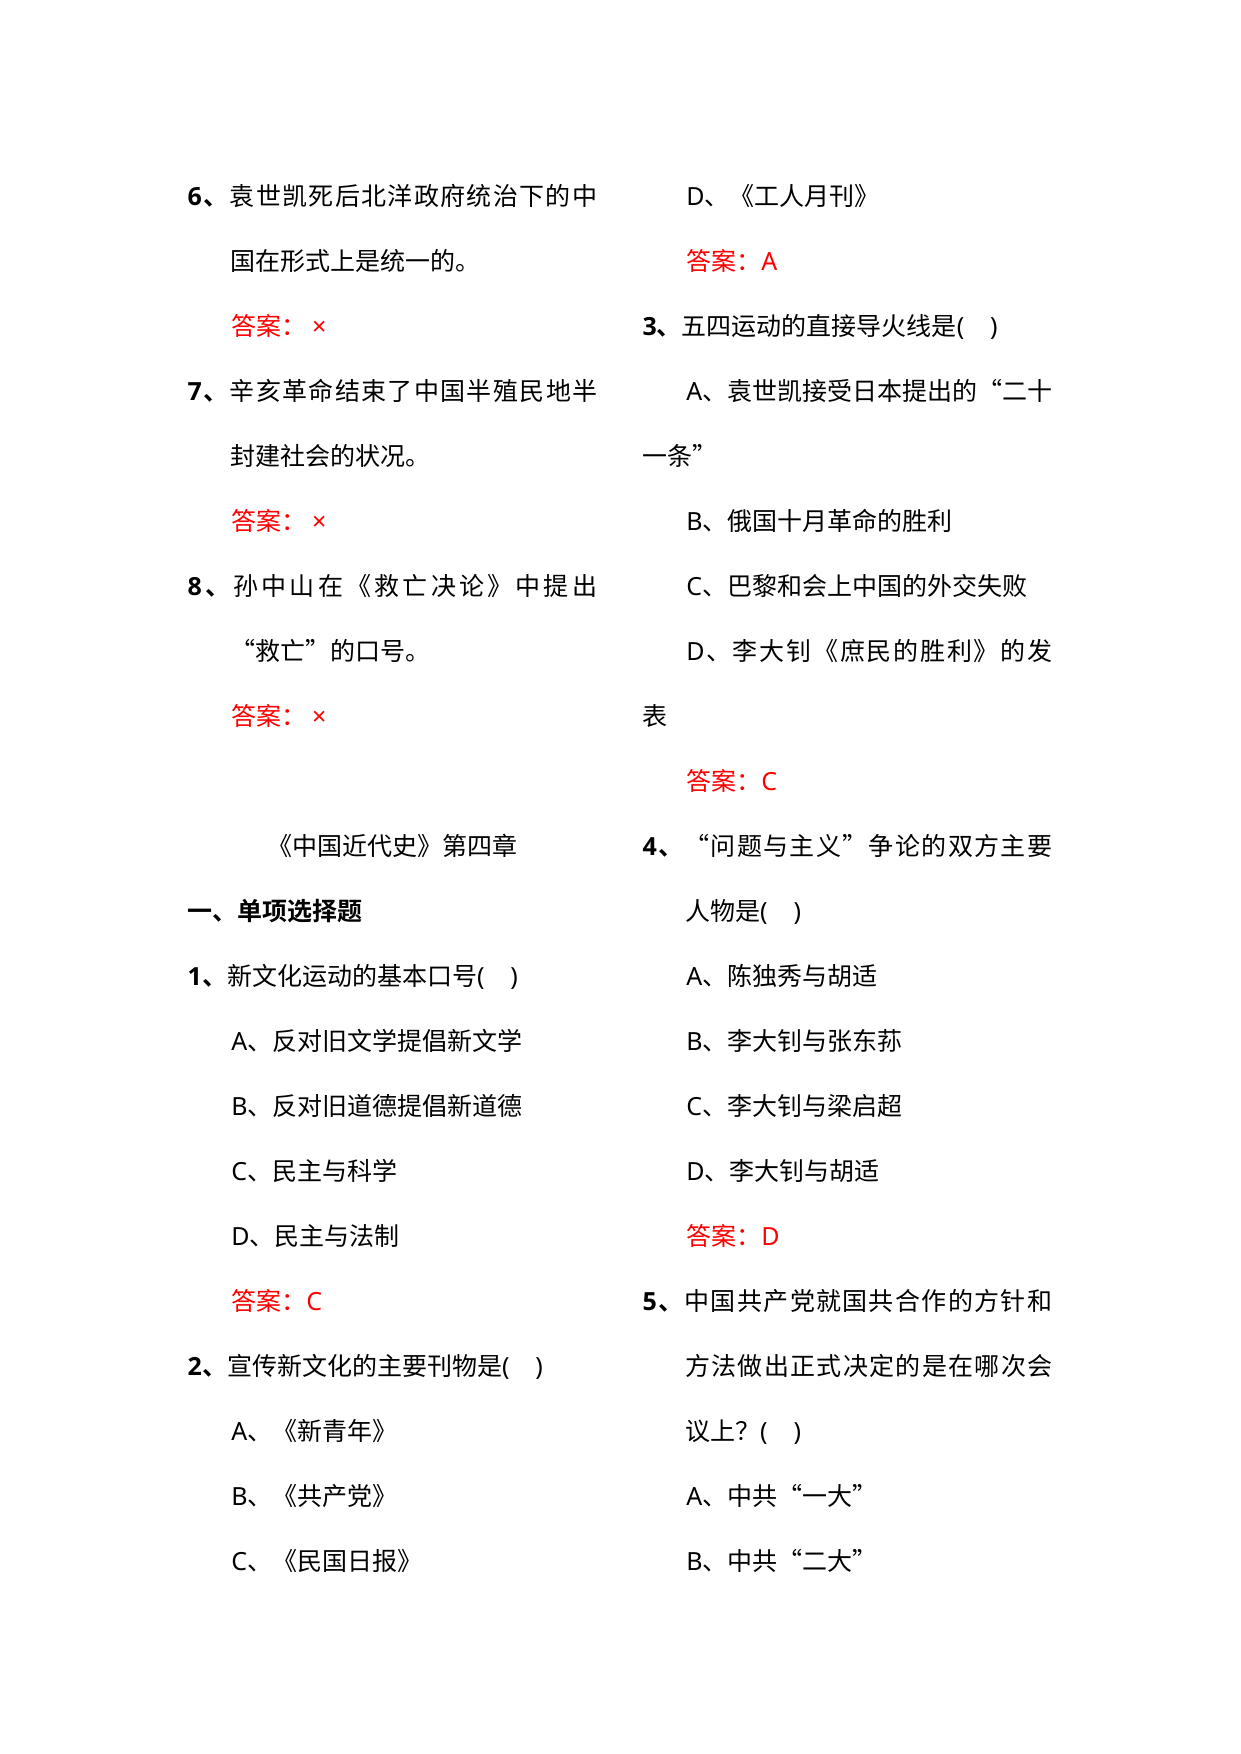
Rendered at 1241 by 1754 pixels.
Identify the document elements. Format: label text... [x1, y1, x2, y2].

text C、《民国日报》 [187, 1527, 598, 1592]
text 答案：D [642, 1202, 1053, 1267]
text 7、辛亥革命结束了中国半殖民地半封建社会的状况。 [187, 357, 598, 487]
text 8、孙中山在《救亡决论》中提出“救亡”的口号。 [187, 552, 598, 682]
text B、中共“二大” [642, 1527, 1053, 1592]
text A、反对旧文学提倡新文学 [187, 1007, 598, 1072]
text 答案：A [642, 227, 1053, 292]
text 1、新文化运动的基本口号( ) [187, 942, 598, 1007]
text 《中国近代史》第四章 [187, 812, 598, 877]
text C、民主与科学 [187, 1137, 598, 1202]
text B、反对旧道德提倡新道德 [187, 1072, 598, 1137]
text D、民主与法制 [187, 1202, 598, 1267]
text B、李大钊与张东荪 [642, 1007, 1053, 1072]
text 答案：C [187, 1267, 598, 1332]
text C、巴黎和会上中国的外交失败 [642, 552, 1053, 617]
text B、俄国十月革命的胜利 [642, 487, 1053, 552]
text D、《工人月刊》 [642, 162, 1053, 227]
text C、李大钊与梁启超 [642, 1072, 1053, 1137]
text A、袁世凯接受日本提出的“二十一条” [642, 357, 1053, 487]
text 一、单项选择题 [187, 877, 598, 942]
text 5、中国共产党就国共合作的方针和方法做出正式决定的是在哪次会议上？( ) [642, 1267, 1053, 1462]
text A、《新青年》 [187, 1397, 598, 1462]
text 2、宣传新文化的主要刊物是( ) [187, 1332, 598, 1397]
text 答案：C [642, 747, 1053, 812]
text D、李大钊《庶民的胜利》的发表 [642, 617, 1053, 747]
text A、陈独秀与胡适 [642, 942, 1053, 1007]
text B、《共产党》 [187, 1462, 598, 1527]
text 4、“问题与主义”争论的双方主要人物是( ) [642, 812, 1053, 942]
text D、李大钊与胡适 [642, 1137, 1053, 1202]
text 6、袁世凯死后北洋政府统治下的中国在形式上是统一的。 [187, 162, 598, 292]
text 答案： × [187, 292, 598, 357]
text 3、五四运动的直接导火线是( ) [642, 292, 1053, 357]
text 答案： × [187, 487, 598, 552]
text 答案： × [187, 682, 598, 747]
text A、中共“一大” [642, 1462, 1053, 1527]
